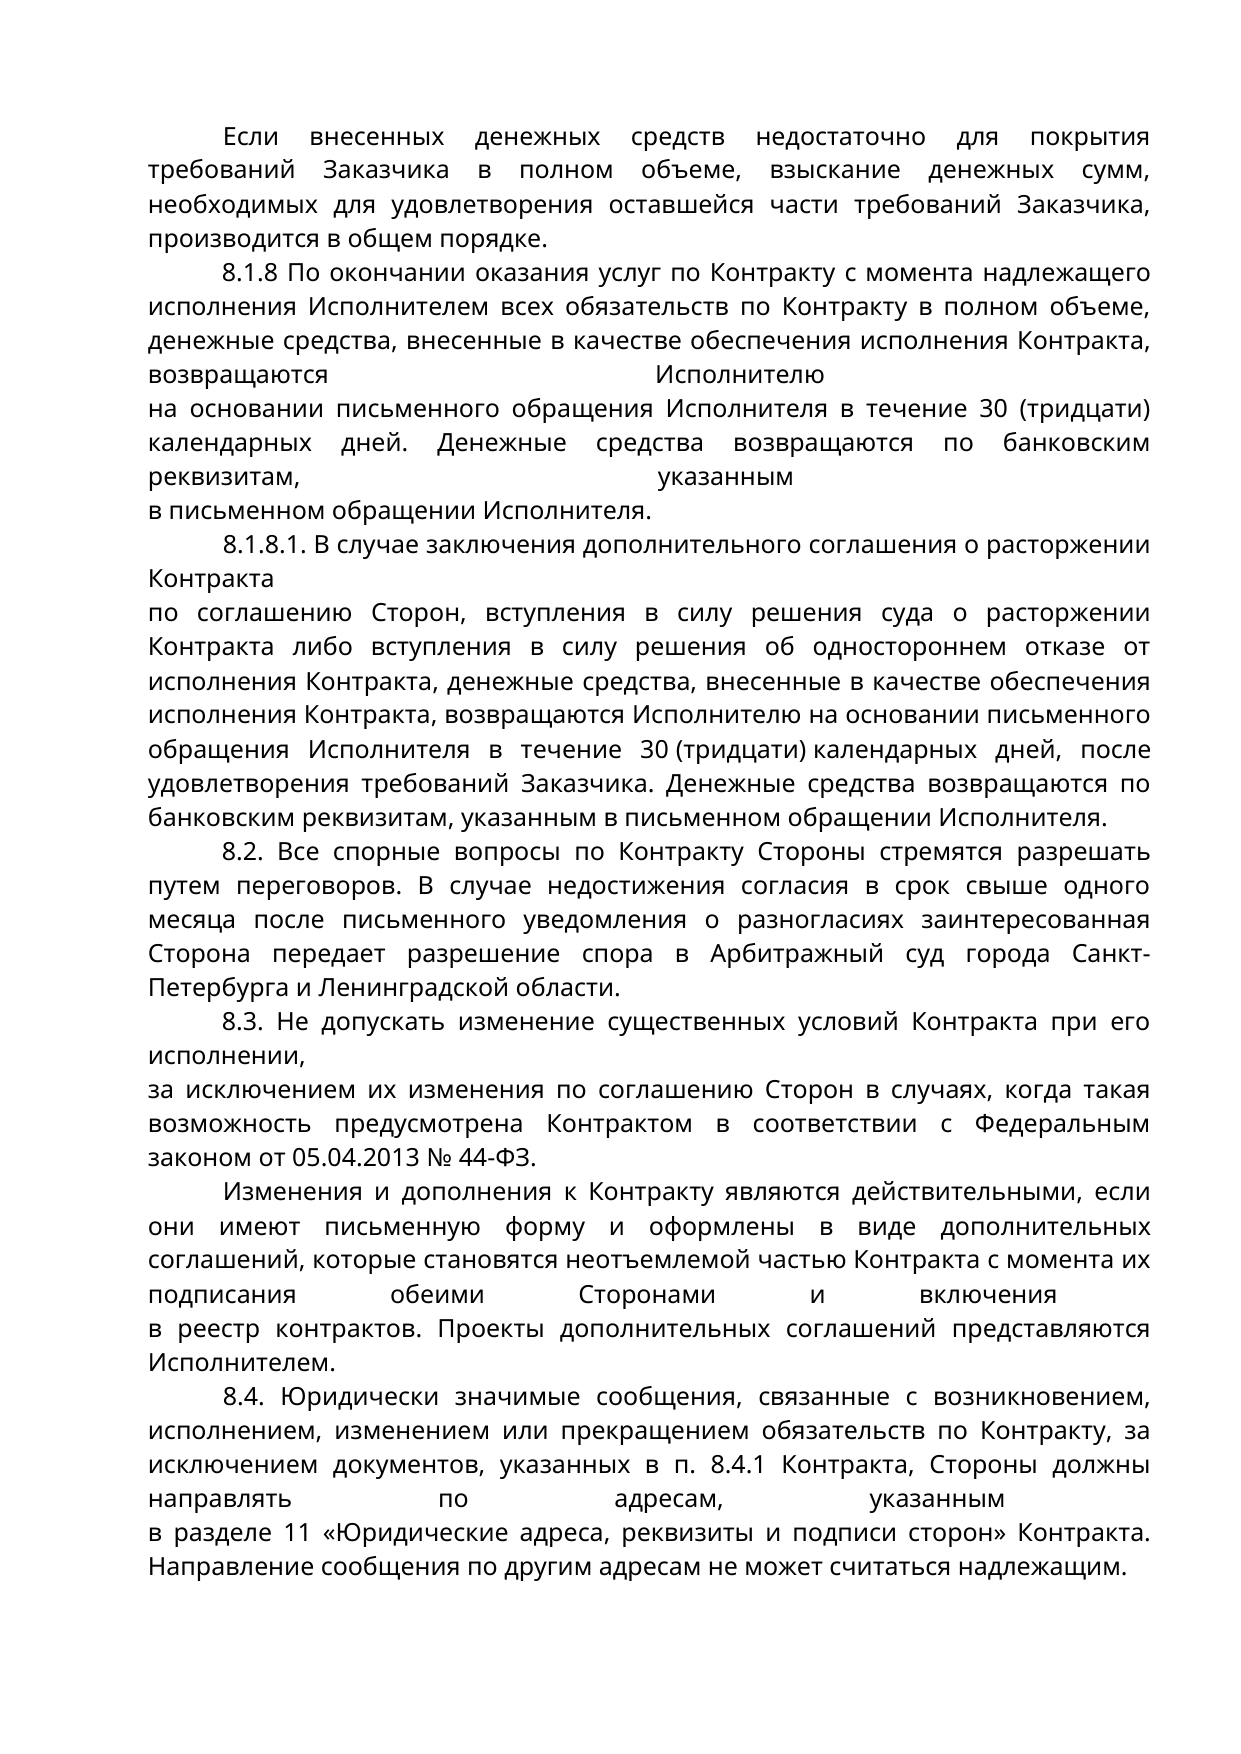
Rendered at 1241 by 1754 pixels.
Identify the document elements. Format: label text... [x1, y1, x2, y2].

text 8.4. Юридически значимые сообщения, связанные с возникновением, исполнением, изменением или прекращением обязательств по Контракту, за исключением документов, указанных в п. 8.4.1 Контракта, Стороны должны направлять по адресам, указанным в разделе 11 «Юридические адреса, реквизиты и подписи сторон» Контракта. Направление сообщения по другим адресам не может считаться надлежащим. [148, 1378, 1152, 1583]
text 8.3. Не допускать изменение существенных условий Контракта при его исполнении, за исключением их изменения по соглашению Сторон в случаях, когда такая возможность предусмотрена Контрактом в соответствии с Федеральным законом от 05.04.2013 № 44-ФЗ. [148, 1004, 1152, 1174]
text 8.1.8.1. В случае заключения дополнительного соглашения о расторжении Контракта по соглашению Сторон, вступления в силу решения суда о расторжении Контракта либо вступления в силу решения об одностороннем отказе от исполнения Контракта, денежные средства, внесенные в качестве обеспечения исполнения Контракта, возвращаются Исполнителю на основании письменного обращения Исполнителя в течение 30 (тридцати) календарных дней, после удовлетворения требований Заказчика. Денежные средства возвращаются по банковским реквизитам, указанным в письменном обращении Исполнителя. [148, 527, 1152, 833]
text 8.1.8 По окончании оказания услуг по Контракту с момента надлежащего исполнения Исполнителем всех обязательств по Контракту в полном объеме, денежные средства, внесенные в качестве обеспечения исполнения Контракта, возвращаются Исполнителю на основании письменного обращения Исполнителя в течение 30 (тридцати) календарных дней. Денежные средства возвращаются по банковским реквизитам, указанным в письменном обращении Исполнителя. [148, 254, 1152, 527]
text 8.2. Все спорные вопросы по Контракту Стороны стремятся разрешать путем переговоров. В случае недостижения согласия в срок свыше одного месяца после письменного уведомления о разногласиях заинтересованная Сторона передает разрешение спора в Арбитражный суд города Санкт-Петербурга и Ленинградской области. [148, 833, 1152, 1004]
text Если внесенных денежных средств недостаточно для покрытия требований Заказчика в полном объеме, взыскание денежных сумм, необходимых для удовлетворения оставшейся части требований Заказчика, производится в общем порядке. [148, 118, 1152, 254]
text Изменения и дополнения к Контракту являются действительными, если они имеют письменную форму и оформлены в виде дополнительных соглашений, которые становятся неотъемлемой частью Контракта с момента их подписания обеими Сторонами и включения в реестр контрактов. Проекты дополнительных соглашений представляются Исполнителем. [148, 1174, 1152, 1378]
